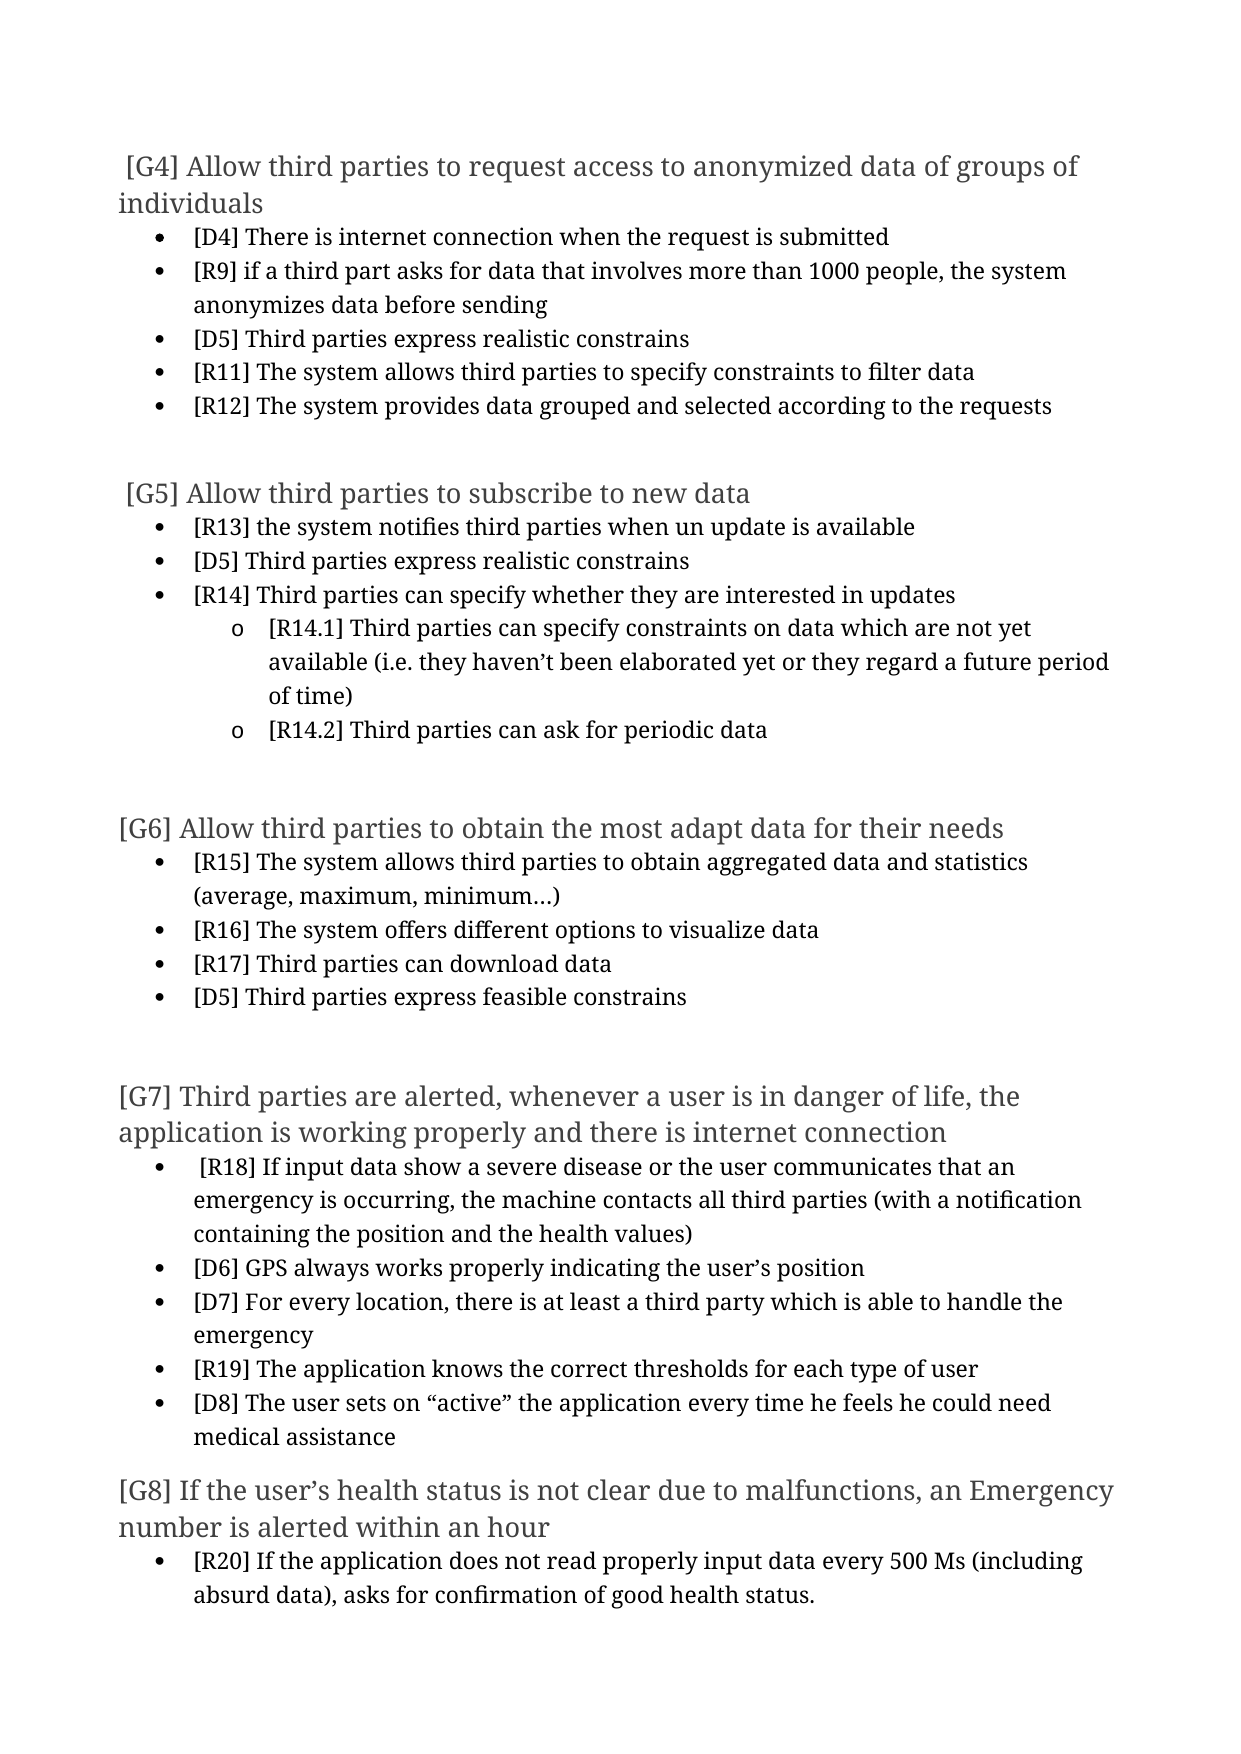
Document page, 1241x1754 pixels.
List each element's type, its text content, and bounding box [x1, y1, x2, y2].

list [R19] The application knows the correct thresholds for each type of user [156, 1353, 1122, 1384]
list [D7] For every location, there is at least a third party which is able to handle the emergency [156, 1286, 1122, 1351]
list [D8] The user sets on “active” the application every time he feels he could need medical assistance [156, 1387, 1122, 1452]
list [R12] The system provides data grouped and selected according to the requests [156, 390, 1122, 421]
list [D5] Third parties express realistic constrains [156, 545, 1122, 576]
list [R17] Third parties can download data [156, 948, 1122, 979]
list [D5] Third parties express feasible constrains [156, 981, 1122, 1013]
list [R13] the system notifies third parties when un update is available [156, 511, 1122, 542]
subtitle [G4] Allow third parties to request access to anonymized data of groups of individuals [118, 148, 1122, 221]
list [D6] GPS always works properly indicating the user’s position [156, 1252, 1122, 1283]
subtitle [G7] Third parties are alerted, whenever a user is in danger of life, the application is working properly and there is internet connection [118, 1077, 1122, 1151]
list [R11] The system allows third parties to specify constraints to filter data [156, 356, 1122, 388]
list [R14.1] Third parties can specify constraints on data which are not yet available (i.e. they haven’t been elaborated yet or they regard a future period of time) [231, 612, 1122, 711]
list [R14.2] Third parties can ask for periodic data [231, 714, 1122, 745]
subtitle [G6] Allow third parties to obtain the most adapt data for their needs [118, 809, 1122, 846]
list [R20] If the application does not read properly input data every 500 Ms (including absurd data), asks for confirmation of good health status. [156, 1545, 1122, 1610]
list [D4] There is internet connection when the request is submitted [156, 221, 1122, 253]
list [R9] if a third part asks for data that involves more than 1000 people, the system anonymizes data before sending [156, 255, 1122, 320]
subtitle [G8] If the user’s health status is not clear due to malfunctions, an Emergency number is alerted within an hour [118, 1471, 1122, 1545]
list [R18] If input data show a severe disease or the user communicates that an emergency is occurring, the machine contacts all third parties (with a notification containing the position and the health values) [156, 1151, 1122, 1249]
subtitle [G5] Allow third parties to subscribe to new data [118, 474, 1122, 511]
list [D5] Third parties express realistic constrains [156, 323, 1122, 354]
list [R16] The system offers different options to visualize data [156, 914, 1122, 945]
list [R15] The system allows third parties to obtain aggregated data and statistics (average, maximum, minimum…) [156, 846, 1122, 911]
list [R14] Third parties can specify whether they are interested in updates [156, 579, 1122, 610]
